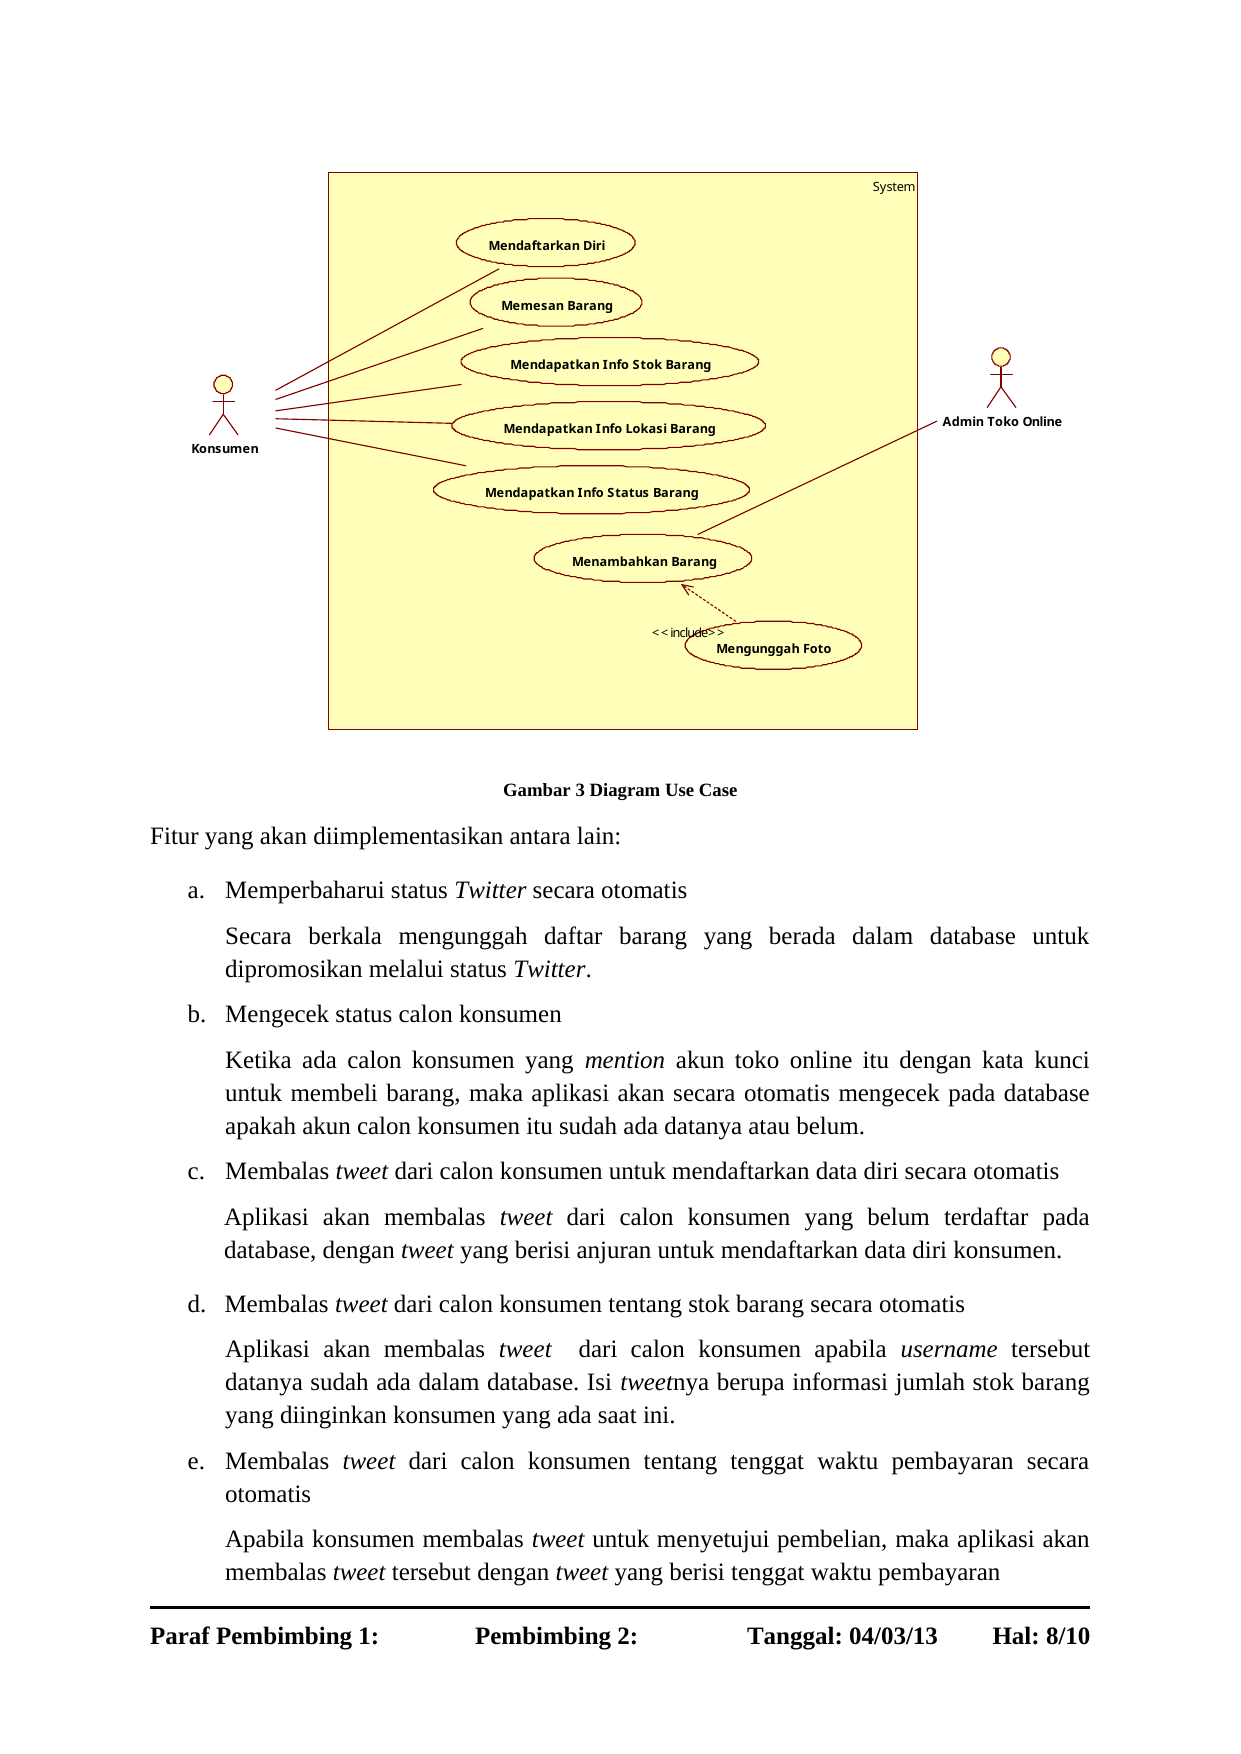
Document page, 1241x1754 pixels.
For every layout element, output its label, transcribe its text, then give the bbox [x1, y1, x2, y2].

list Mengecek status calon konsumen [187, 999, 1090, 1028]
text Fitur yang akan diimplementasikan antara lain: [150, 821, 1090, 850]
text Aplikasi akan membalas tweet dari calon konsumen yang belum terdaftar pada database, dengan tweet yang berisi anjuran untuk mendaftarkan data diri konsumen. [224, 1202, 1090, 1264]
list Membalas tweet dari calon konsumen untuk mendaftarkan data diri secara otomatis [187, 1156, 1090, 1185]
list Aplikasi akan membalas tweet dari calon konsumen apabila username tersebut datanya sudah ada dalam database. Isi tweetnya berupa informasi jumlah stok barang yang diinginkan konsumen yang ada saat ini. [225, 1334, 1090, 1429]
list Membalas tweet dari calon konsumen tentang tenggat waktu pembayaran secara otomatis [187, 1446, 1090, 1508]
list Membalas tweet dari calon konsumen tentang stok barang secara otomatis [187, 1289, 1090, 1318]
list Secara berkala mengunggah daftar barang yang berada dalam database untuk dipromosikan melalui status Twitter. [225, 921, 1090, 983]
list Apabila konsumen membalas tweet untuk menyetujui pembelian, maka aplikasi akan membalas tweet tersebut dengan tweet yang berisi tenggat waktu pembayaran [225, 1524, 1090, 1586]
list Ketika ada calon konsumen yang mention akun toko online itu dengan kata kunci untuk membeli barang, maka aplikasi akan secara otomatis mengecek pada database apakah akun calon konsumen itu sudah ada datanya atau belum. [225, 1045, 1090, 1140]
list Memperbaharui status Twitter secara otomatis [187, 875, 1090, 904]
